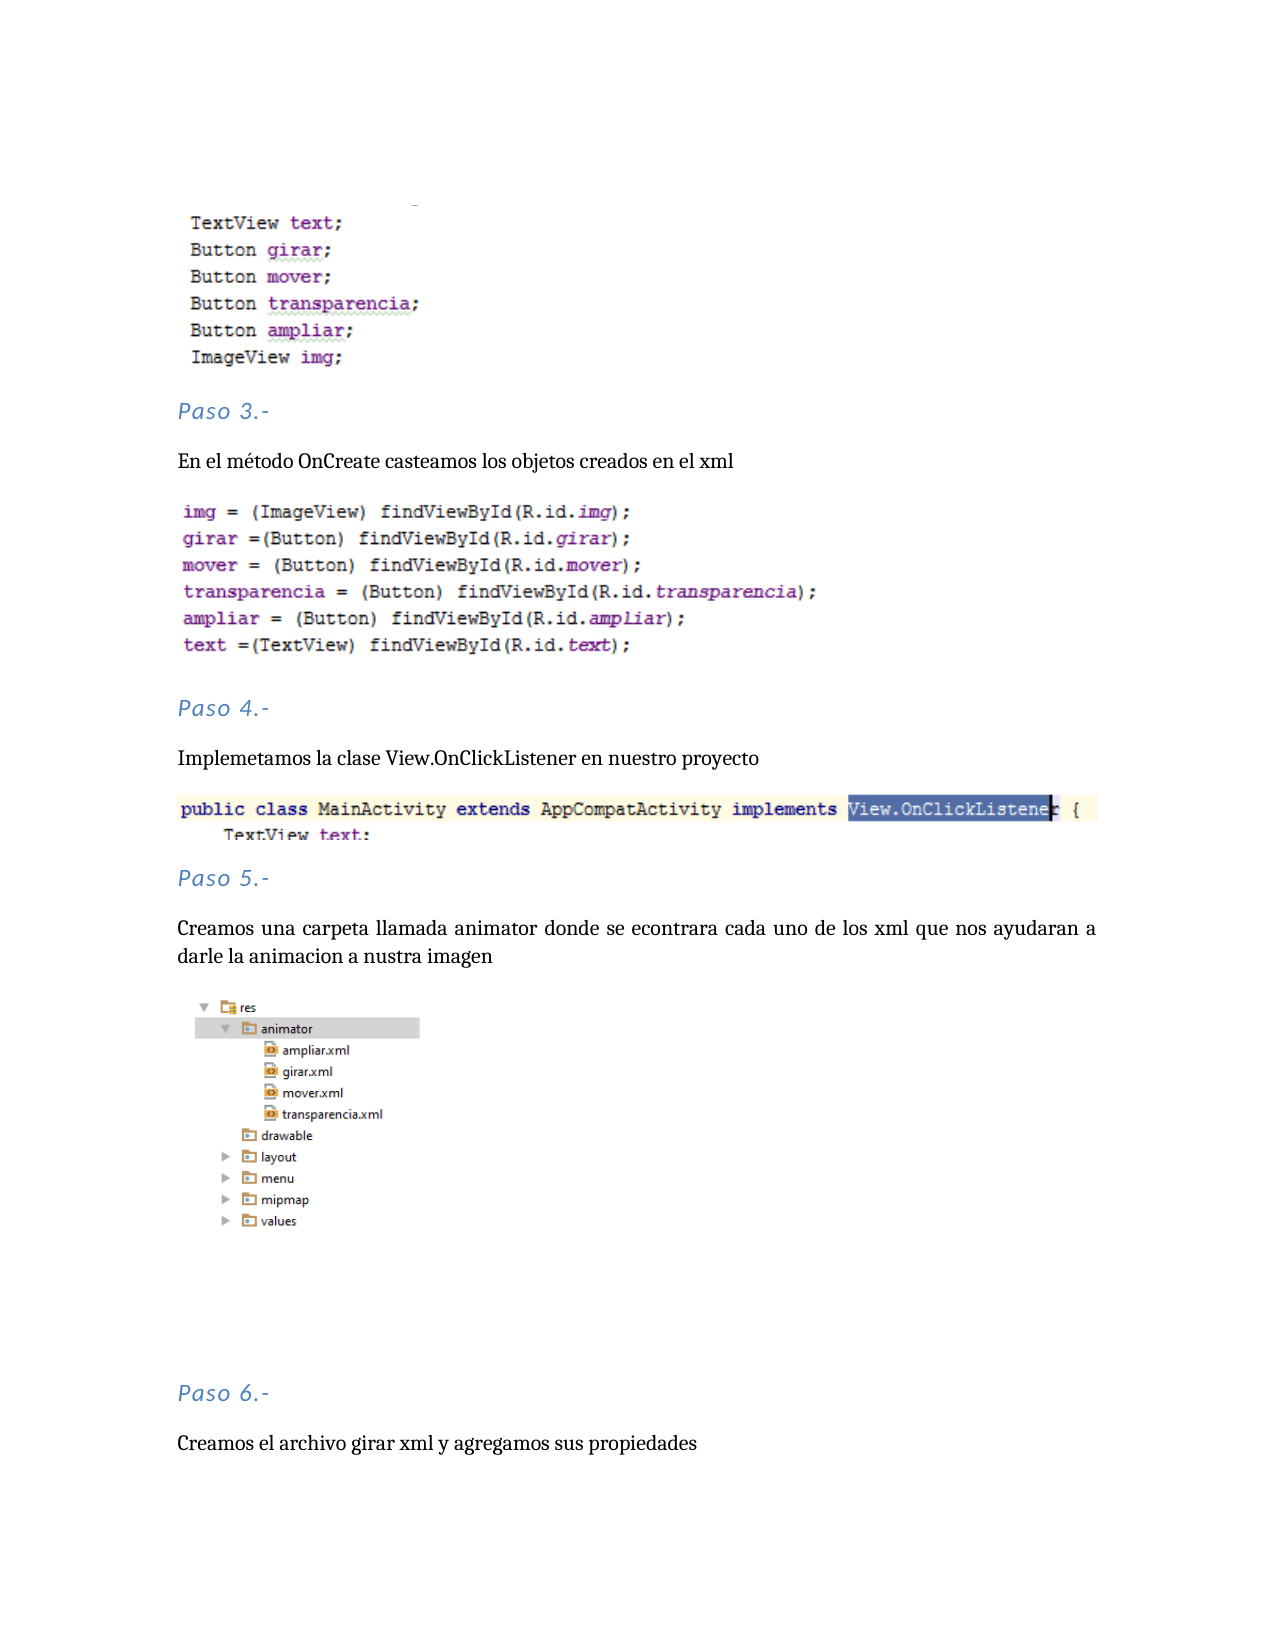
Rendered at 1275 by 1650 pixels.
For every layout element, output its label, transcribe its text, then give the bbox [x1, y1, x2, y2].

text En el método OnCreate casteamos los objetos creados en el xml [177, 449, 1098, 474]
text Creamos el archivo girar xml y agregamos sus propiedades [177, 1430, 1098, 1456]
subtitle Paso 4.- [177, 692, 1098, 722]
text Implemetamos la clase View.OnClickListener en nuestro proyecto [177, 745, 1098, 771]
subtitle Paso 6.- [177, 1377, 1098, 1407]
subtitle Paso 5.- [177, 862, 1098, 892]
picture [194, 996, 420, 1233]
text Creamos una carpeta llamada animator donde se econtrara cada uno de los xml que nos ayudaran a darle la animacion a nustra imagen [177, 915, 1098, 969]
picture [177, 792, 1098, 840]
picture [177, 496, 853, 670]
picture [183, 205, 442, 376]
subtitle Paso 3.- [177, 395, 1098, 426]
